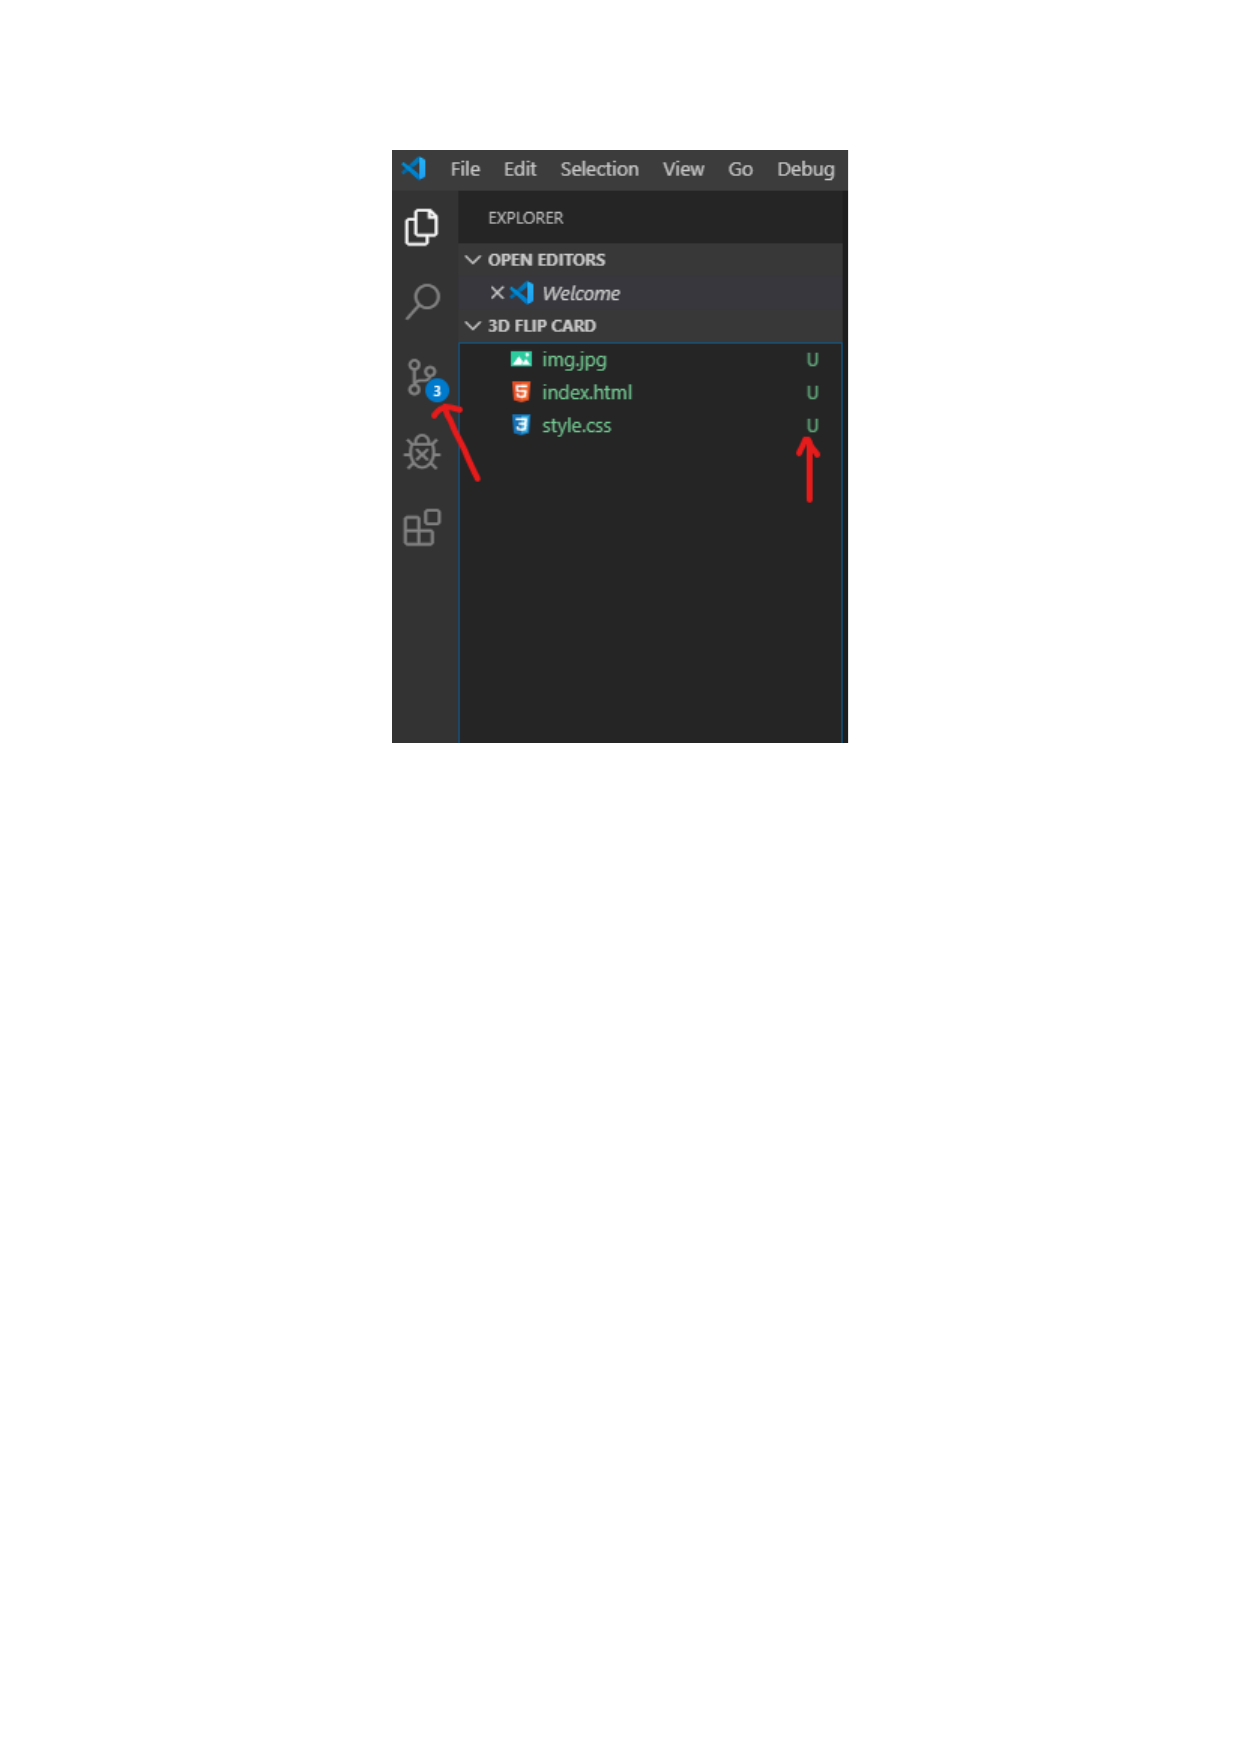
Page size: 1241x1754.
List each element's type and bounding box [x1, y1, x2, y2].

picture [392, 150, 849, 743]
